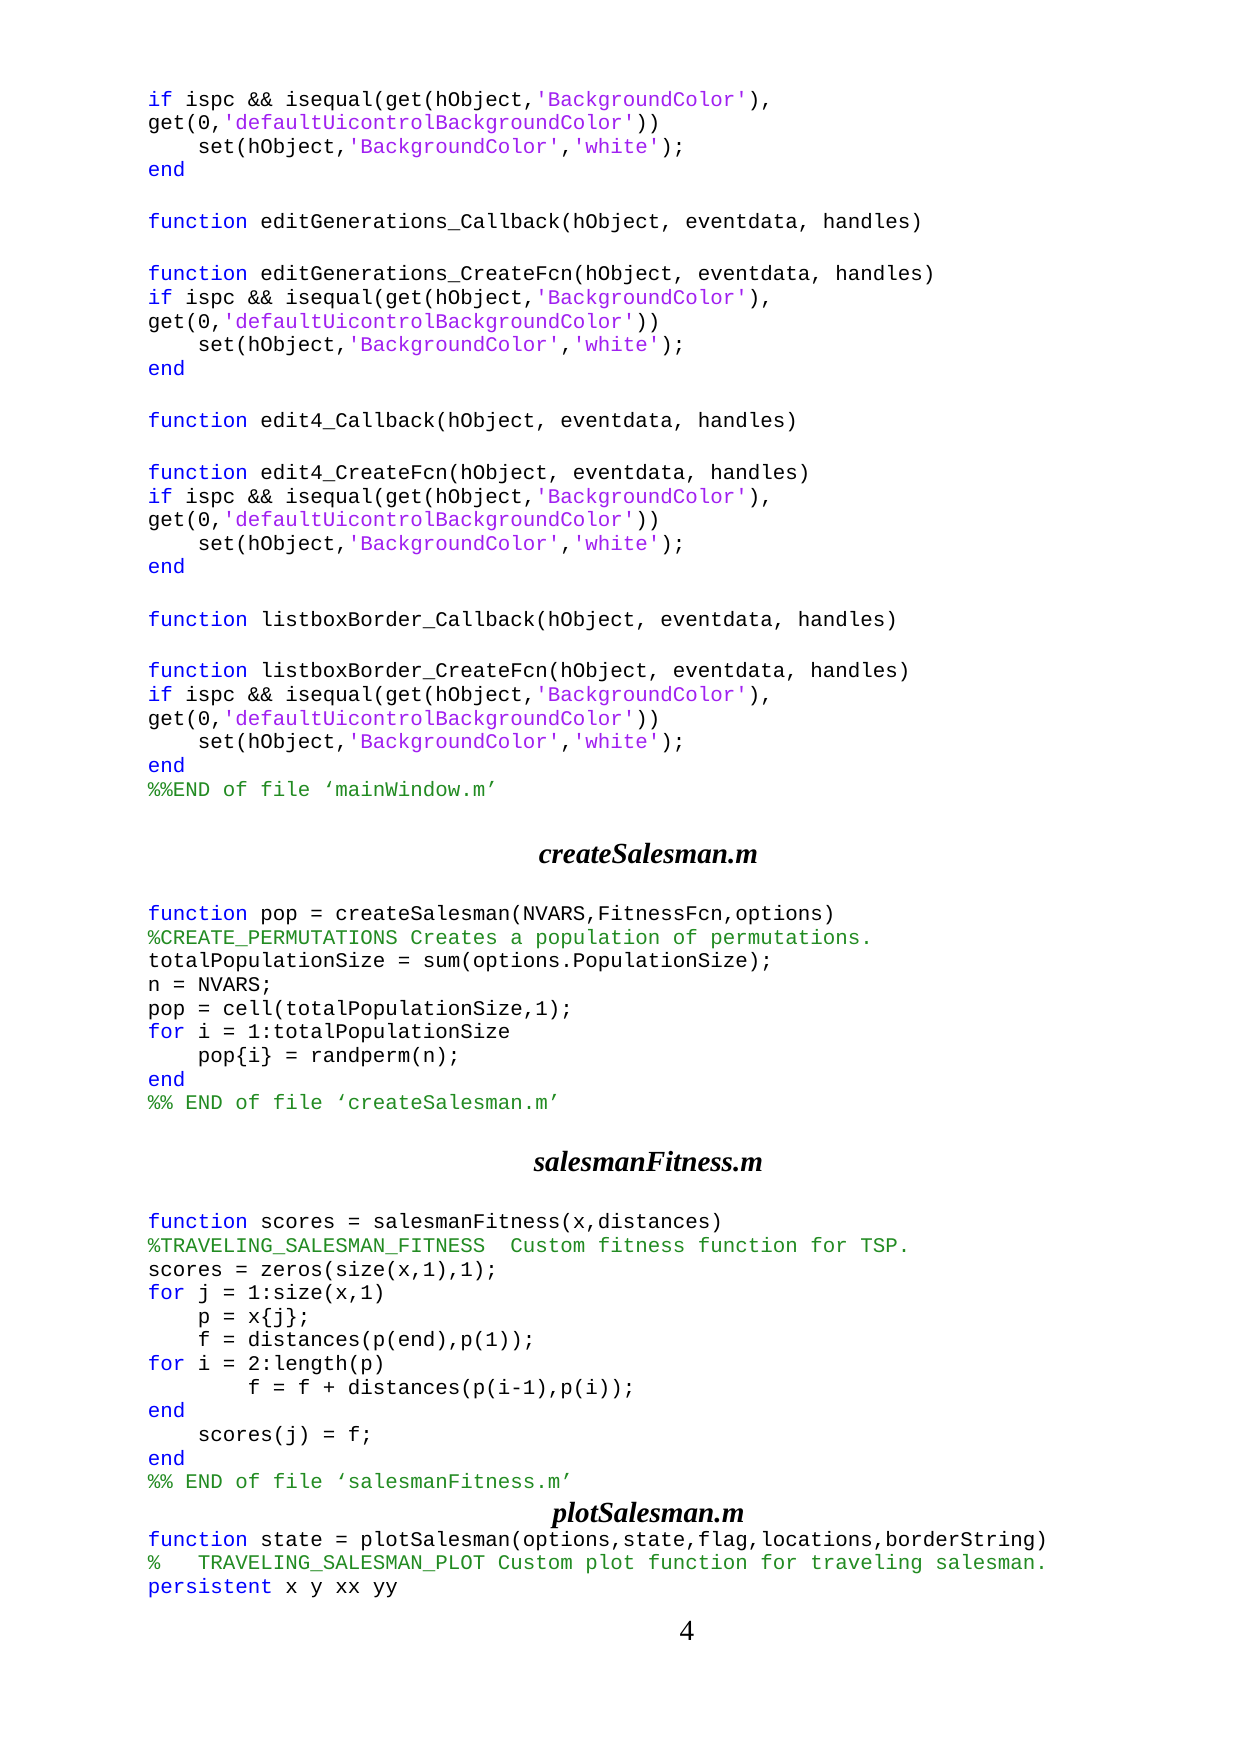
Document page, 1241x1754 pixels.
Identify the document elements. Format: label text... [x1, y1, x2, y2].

text for j = 1:size(x,1) [148, 1282, 1152, 1306]
text function editGenerations_Callback(hObject, eventdata, handles) [148, 211, 1152, 235]
text persistent x y xx yy [148, 1576, 1152, 1599]
text end [148, 755, 1152, 779]
text for i = 1:totalPopulationSize [148, 1021, 1152, 1045]
text if ispc && isequal(get(hObject,'BackgroundColor'), get(0,'defaultUicontrolBackgroundColor')) [148, 486, 1152, 533]
text end [148, 159, 1152, 183]
text createSalesman.m [148, 836, 1152, 869]
text %% END of file ‘createSalesman.m’ [148, 1092, 1152, 1116]
text end [148, 1068, 1152, 1092]
text for i = 2:length(p) [148, 1353, 1152, 1377]
text end [148, 557, 1152, 580]
text set(hObject,'BackgroundColor','white'); [148, 136, 1152, 159]
text function edit4_Callback(hObject, eventdata, handles) [148, 410, 1152, 434]
text function listboxBorder_Callback(hObject, eventdata, handles) [148, 608, 1152, 632]
text end [148, 358, 1152, 382]
text function state = plotSalesman(options,state,flag,locations,borderString) [148, 1528, 1152, 1552]
text function listboxBorder_CreateFcn(hObject, eventdata, handles) [148, 661, 1152, 684]
text end [148, 1448, 1152, 1471]
text if ispc && isequal(get(hObject,'BackgroundColor'), get(0,'defaultUicontrolBackgroundColor')) [148, 88, 1152, 136]
text scores = zeros(size(x,1),1); [148, 1258, 1152, 1282]
text totalPopulationSize = sum(options.PopulationSize); [148, 950, 1152, 974]
text set(hObject,'BackgroundColor','white'); [148, 334, 1152, 358]
text end [148, 1400, 1152, 1424]
text function editGenerations_CreateFcn(hObject, eventdata, handles) [148, 263, 1152, 287]
text pop{i} = randperm(n); [148, 1045, 1152, 1068]
text function scores = salesmanFitness(x,distances) [148, 1211, 1152, 1235]
text set(hObject,'BackgroundColor','white'); [148, 731, 1152, 755]
text f = distances(p(end),p(1)); [148, 1329, 1152, 1353]
text p = x{j}; [148, 1306, 1152, 1329]
text function pop = createSalesman(NVARS,FitnessFcn,options) [148, 903, 1152, 927]
text %TRAVELING_SALESMAN_FITNESS Custom fitness function for TSP. [148, 1235, 1152, 1258]
text pop = cell(totalPopulationSize,1); [148, 998, 1152, 1021]
text salesmanFitness.m [148, 1144, 1152, 1178]
text if ispc && isequal(get(hObject,'BackgroundColor'), get(0,'defaultUicontrolBackgroundColor')) [148, 684, 1152, 731]
text %% END of file ‘salesmanFitness.m’ [148, 1471, 1152, 1495]
text f = f + distances(p(i-1),p(i)); [148, 1377, 1152, 1400]
text plotSalesman.m [148, 1495, 1152, 1528]
text scores(j) = f; [148, 1424, 1152, 1448]
text % TRAVELING_SALESMAN_PLOT Custom plot function for traveling salesman. [148, 1552, 1152, 1576]
text function edit4_CreateFcn(hObject, eventdata, handles) [148, 462, 1152, 486]
text n = NVARS; [148, 974, 1152, 998]
text %%END of file ‘mainWindow.m’ [148, 779, 1152, 802]
text %CREATE_PERMUTATIONS Creates a population of permutations. [148, 927, 1152, 950]
text set(hObject,'BackgroundColor','white'); [148, 533, 1152, 557]
text if ispc && isequal(get(hObject,'BackgroundColor'), get(0,'defaultUicontrolBackgroundColor')) [148, 287, 1152, 334]
